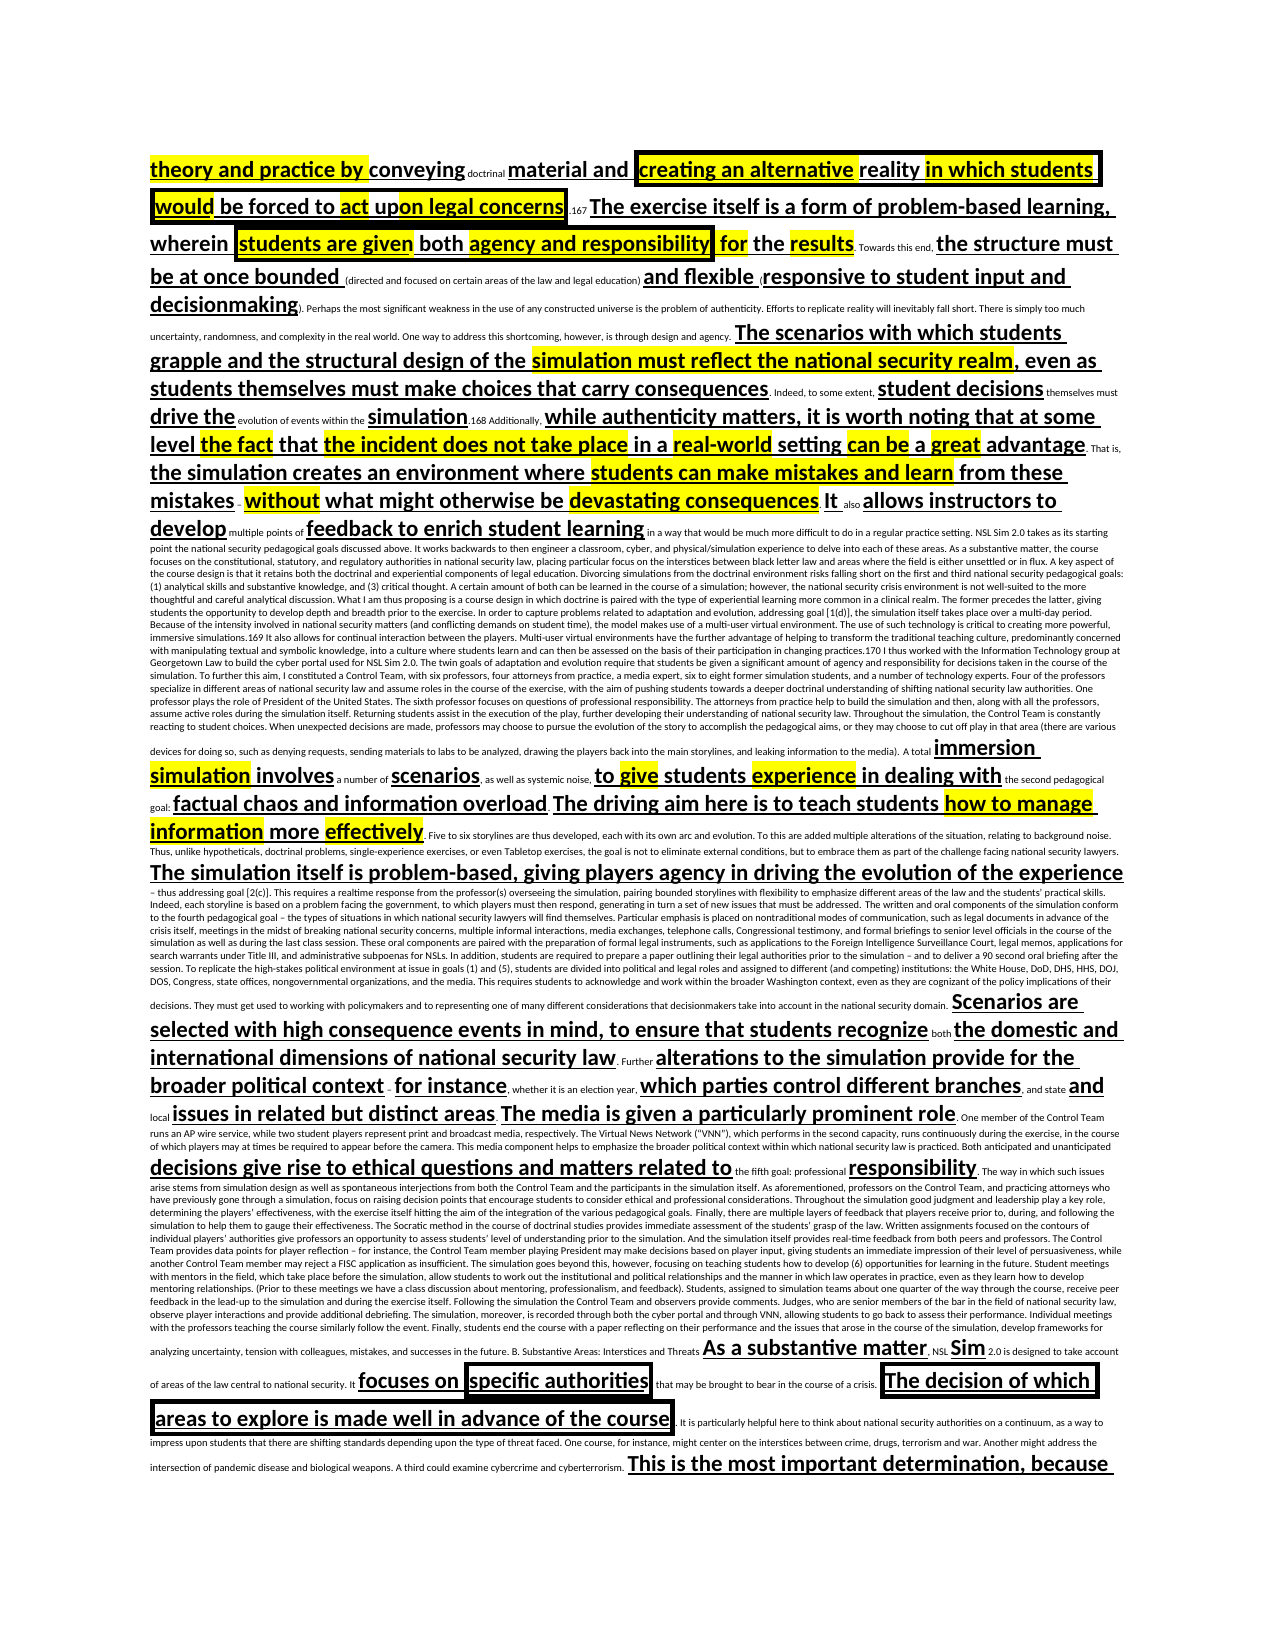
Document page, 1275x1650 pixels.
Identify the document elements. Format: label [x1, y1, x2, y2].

text [150, 150, 1125, 1477]
